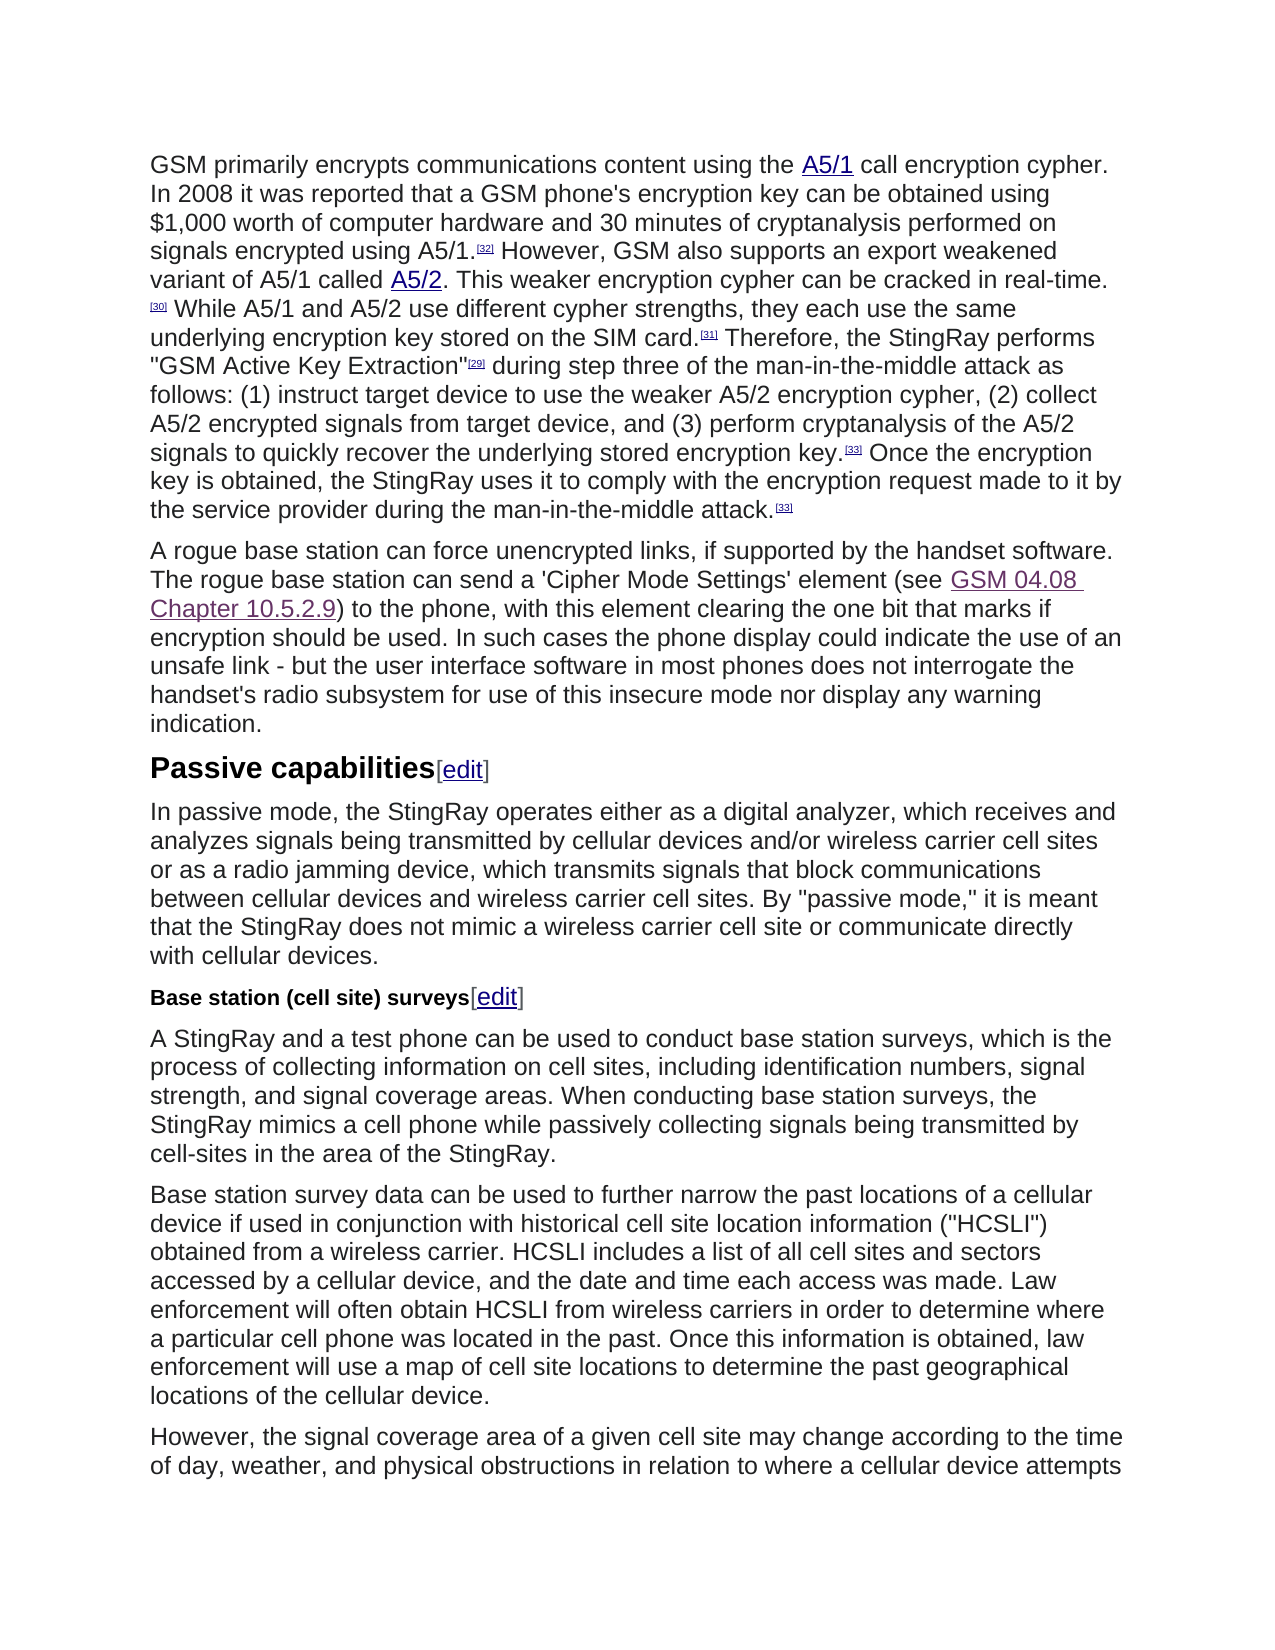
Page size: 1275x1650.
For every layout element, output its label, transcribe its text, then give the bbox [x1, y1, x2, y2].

text A StingRay and a test phone can be used to conduct base station surveys, which is the process of collecting information on cell sites, including identification numbers, signal strength, and signal coverage areas. When conducting base station surveys, the StingRay mimics a cell phone while passively collecting signals being transmitted by cell-sites in the area of the StingRay. [150, 1023, 1125, 1167]
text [150, 1422, 1125, 1480]
text A rogue base station can force unencrypted links, if supported by the handset software. The rogue base station can send a 'Cipher Mode Settings' element (see GSM 04.08 Chapter 10.5.2.9) to the phone, with this element clearing the one bit that marks if encryption should be used. In such cases the phone display could indicate the use of an unsafe link - but the user interface software in most phones does not interrogate the handset's radio subsystem for use of this insecure mode nor display any warning indication. [150, 536, 1125, 737]
text In passive mode, the StingRay operates either as a digital analyzer, which receives and analyzes signals being transmitted by cellular devices and/or wireless carrier cell sites or as a radio jamming device, which transmits signals that block communications between cellular devices and wireless carrier cell sites. By "passive mode," it is meant that the StingRay does not mimic a wireless carrier cell site or communicate directly with cellular devices. [150, 797, 1125, 970]
text Base station survey data can be used to further narrow the past locations of a cellular device if used in conjunction with historical cell site location information ("HCSLI") obtained from a wireless carrier. HCSLI includes a list of all cell sites and sectors accessed by a cellular device, and the date and time each access was made. Law enforcement will often obtain HCSLI from wireless carriers in order to determine where a particular cell phone was located in the past. Once this information is obtained, law enforcement will use a map of cell site locations to determine the past geographical locations of the cellular device. [150, 1180, 1125, 1410]
text GSM primarily encrypts communications content using the A5/1 call encryption cypher. In 2008 it was reported that a GSM phone's encryption key can be obtained using $1,000 worth of computer hardware and 30 minutes of cryptanalysis performed on signals encrypted using A5/1.[32] However, GSM also supports an export weakened variant of A5/1 called A5/2. This weaker encryption cypher can be cracked in real-time.[30] While A5/1 and A5/2 use different cypher strengths, they each use the same underlying encryption key stored on the SIM card.[31] Therefore, the StingRay performs "GSM Active Key Extraction"[29] during step three of the man-in-the-middle attack as follows: (1) instruct target device to use the weaker A5/2 encryption cypher, (2) collect A5/2 encrypted signals from target device, and (3) perform cryptanalysis of the A5/2 signals to quickly recover the underlying stored encryption key.[33] Once the encryption key is obtained, the StingRay uses it to comply with the encryption request made to it by the service provider during the man-in-the-middle attack.[33] [150, 150, 1125, 524]
text Base station (cell site) surveys[edit] [150, 982, 1125, 1011]
text Passive capabilities[edit] [150, 750, 1125, 785]
